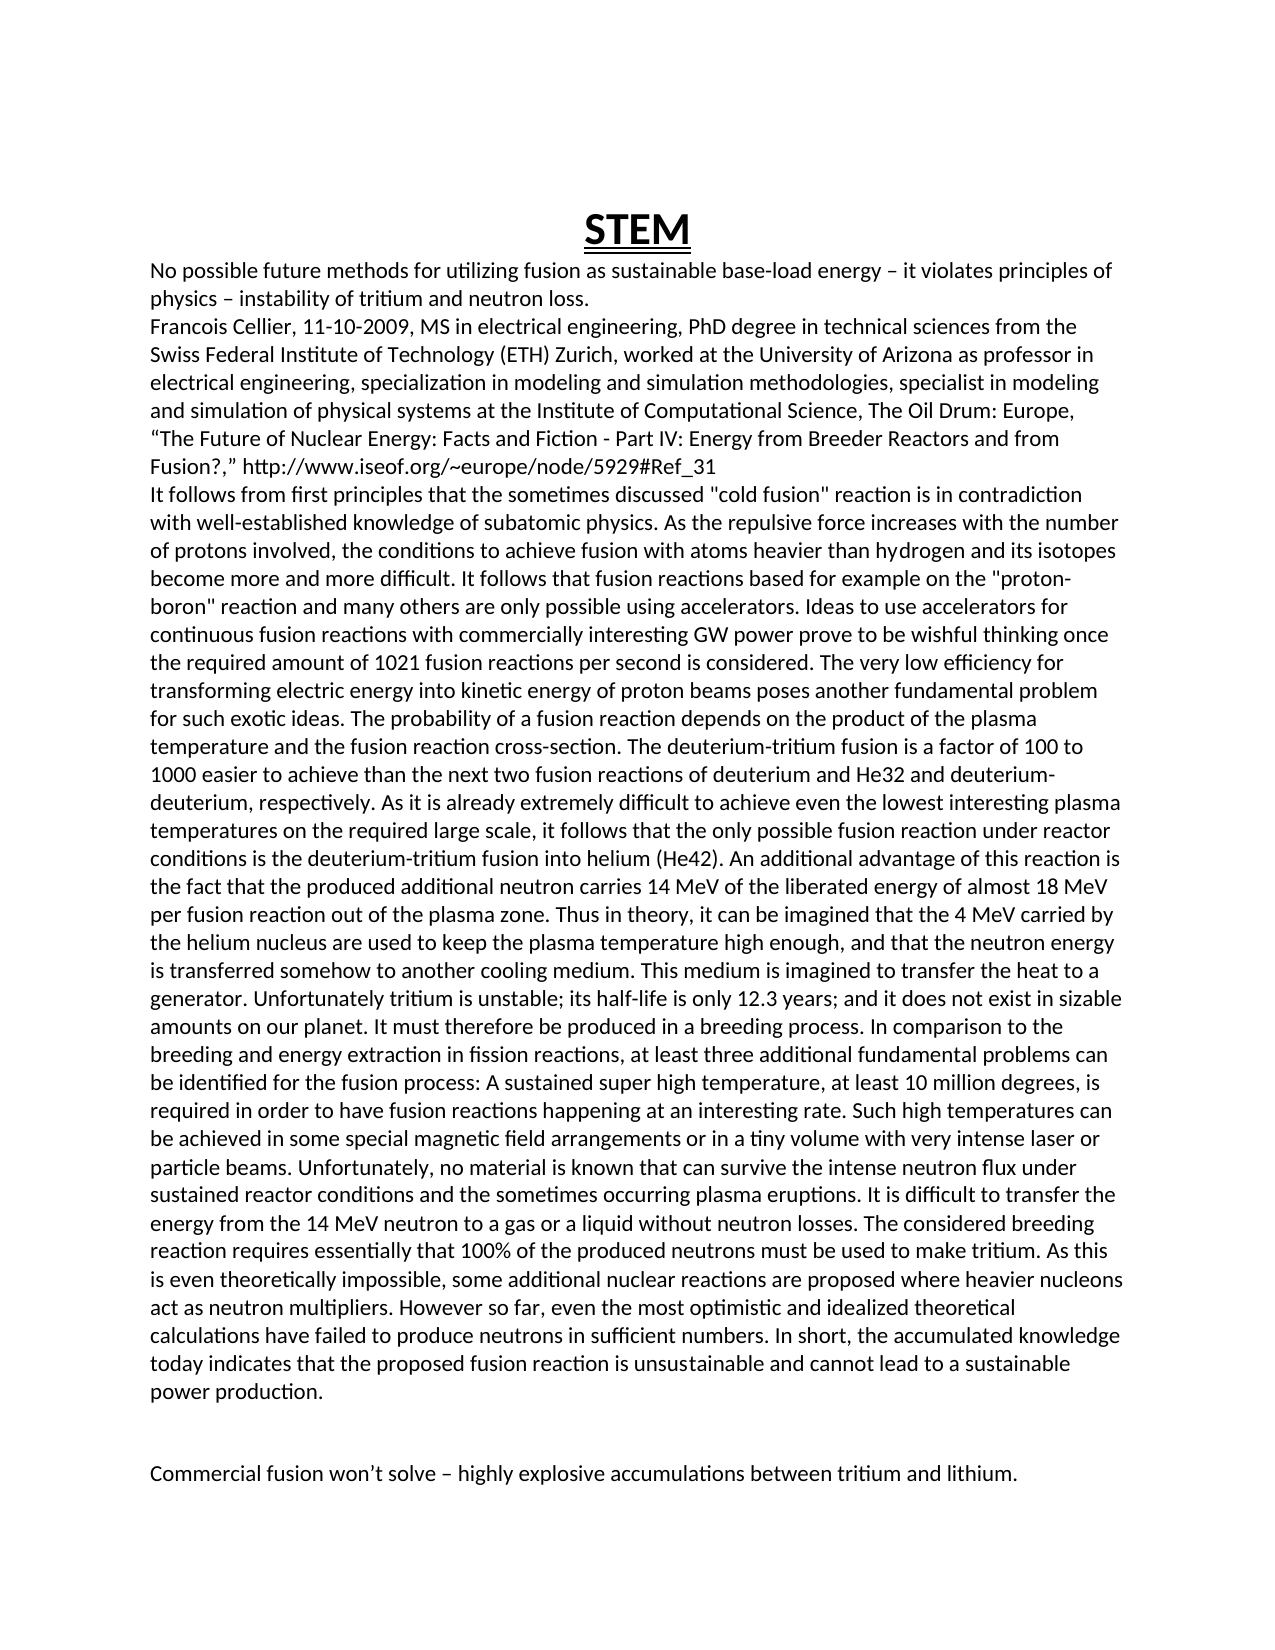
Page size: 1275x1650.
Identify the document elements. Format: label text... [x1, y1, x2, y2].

text Francois Cellier, 11-10-2009, MS in electrical engineering, PhD degree in technical sciences from the Swiss Federal Institute of Technology (ETH) Zurich, worked at the University of Arizona as professor in electrical engineering, specialization in modeling and simulation methodologies, specialist in modeling and simulation of physical systems at the Institute of Computational Science, The Oil Drum: Europe, “The Future of Nuclear Energy: Facts and Fiction - Part IV: Energy from Breeder Reactors and from Fusion?,” http://www.iseof.org/~europe/node/5929#Ref_31 [150, 312, 1125, 480]
text It follows from first principles that the sometimes discussed "cold fusion" reaction is in contradiction with well-established knowledge of subatomic physics. As the repulsive force increases with the number of protons involved, the conditions to achieve fusion with atoms heavier than hy­drogen and its isotopes become more and more difficult. It follows that fusion reactions based for example on the "proton-boron" reaction and many others are only possible using accelerators. Ideas to use accelerators for continuous fusion reactions with commercially interesting GW power prove to be wishful thinking once the required amount of 1021 fusion reactions per second is considered. The very low efficiency for transforming electric energy into kinetic energy of proton beams poses another fundamental problem for such exotic ideas. The probability of a fusion reaction depends on the product of the plasma temperature and the fusion reaction cross-section. The deuterium-tritium fusion is a factor of 100 to 1000 easier to achieve than the next two fusion reactions of deuterium and He32 and deuterium-deuterium, respectively. As it is already extremely difficult to achieve even the lowest interesting plasma temperatures on the required large scale, it follows that the only possible fusion reaction under reactor conditions is the deuterium-tritium fusion into helium (He42). An additional advantage of this reaction is the fact that the produced additional neutron carries 14 MeV of the liberated energy of almost 18 MeV per fusion reaction out of the plasma zone. Thus in theory, it can be imagined that the 4 MeV carried by the helium nucleus are used to keep the plasma temperature high enough, and that the neutron energy is transferred somehow to another cooling medium. This medium is imagined to transfer the heat to a generator. Unfortunately tritium is unstable; its half-life is only 12.3 years; and it does not exist in sizable amounts on our planet. It must therefore be produced in a breeding process. In comparison to the breeding and energy extraction in fission reactions, at least three additional fundamental problems can be identified for the fusion process: A sustained super high temperature, at least 10 million degrees, is required in order to have fusion reactions happening at an interesting rate. Such high temperatures can be achieved in some special magnetic field arrangements or in a tiny volume with very intense laser or particle beams. Unfortunately, no material is known that can survive the intense neutron flux under sustained reactor conditions and the sometimes occurring plasma eruptions. It is difficult to transfer the energy from the 14 MeV neutron to a gas or a liquid without neutron losses. The considered breeding reaction requires essentially that 100% of the produced neutrons must be used to make tritium. As this is even theoretically impossible, some additional nuclear reactions are proposed where heavier nucleons act as neutron multipliers. However so far, even the most optimistic and idealized theoretical calculations have failed to produce neutrons in sufficient numbers. In short, the accumulated knowledge today indicates that the proposed fusion reaction is unsus­tainable and cannot lead to a sustainable power production. [150, 480, 1125, 1405]
text No possible future methods for utilizing fusion as sustainable base-load energy – it violates principles of physics – instability of tritium and neutron loss. [150, 256, 1125, 312]
subtitle STEM [150, 200, 1125, 256]
text Commercial fusion won’t solve – highly explosive accumulations between tritium and lithium. [150, 1459, 1125, 1487]
